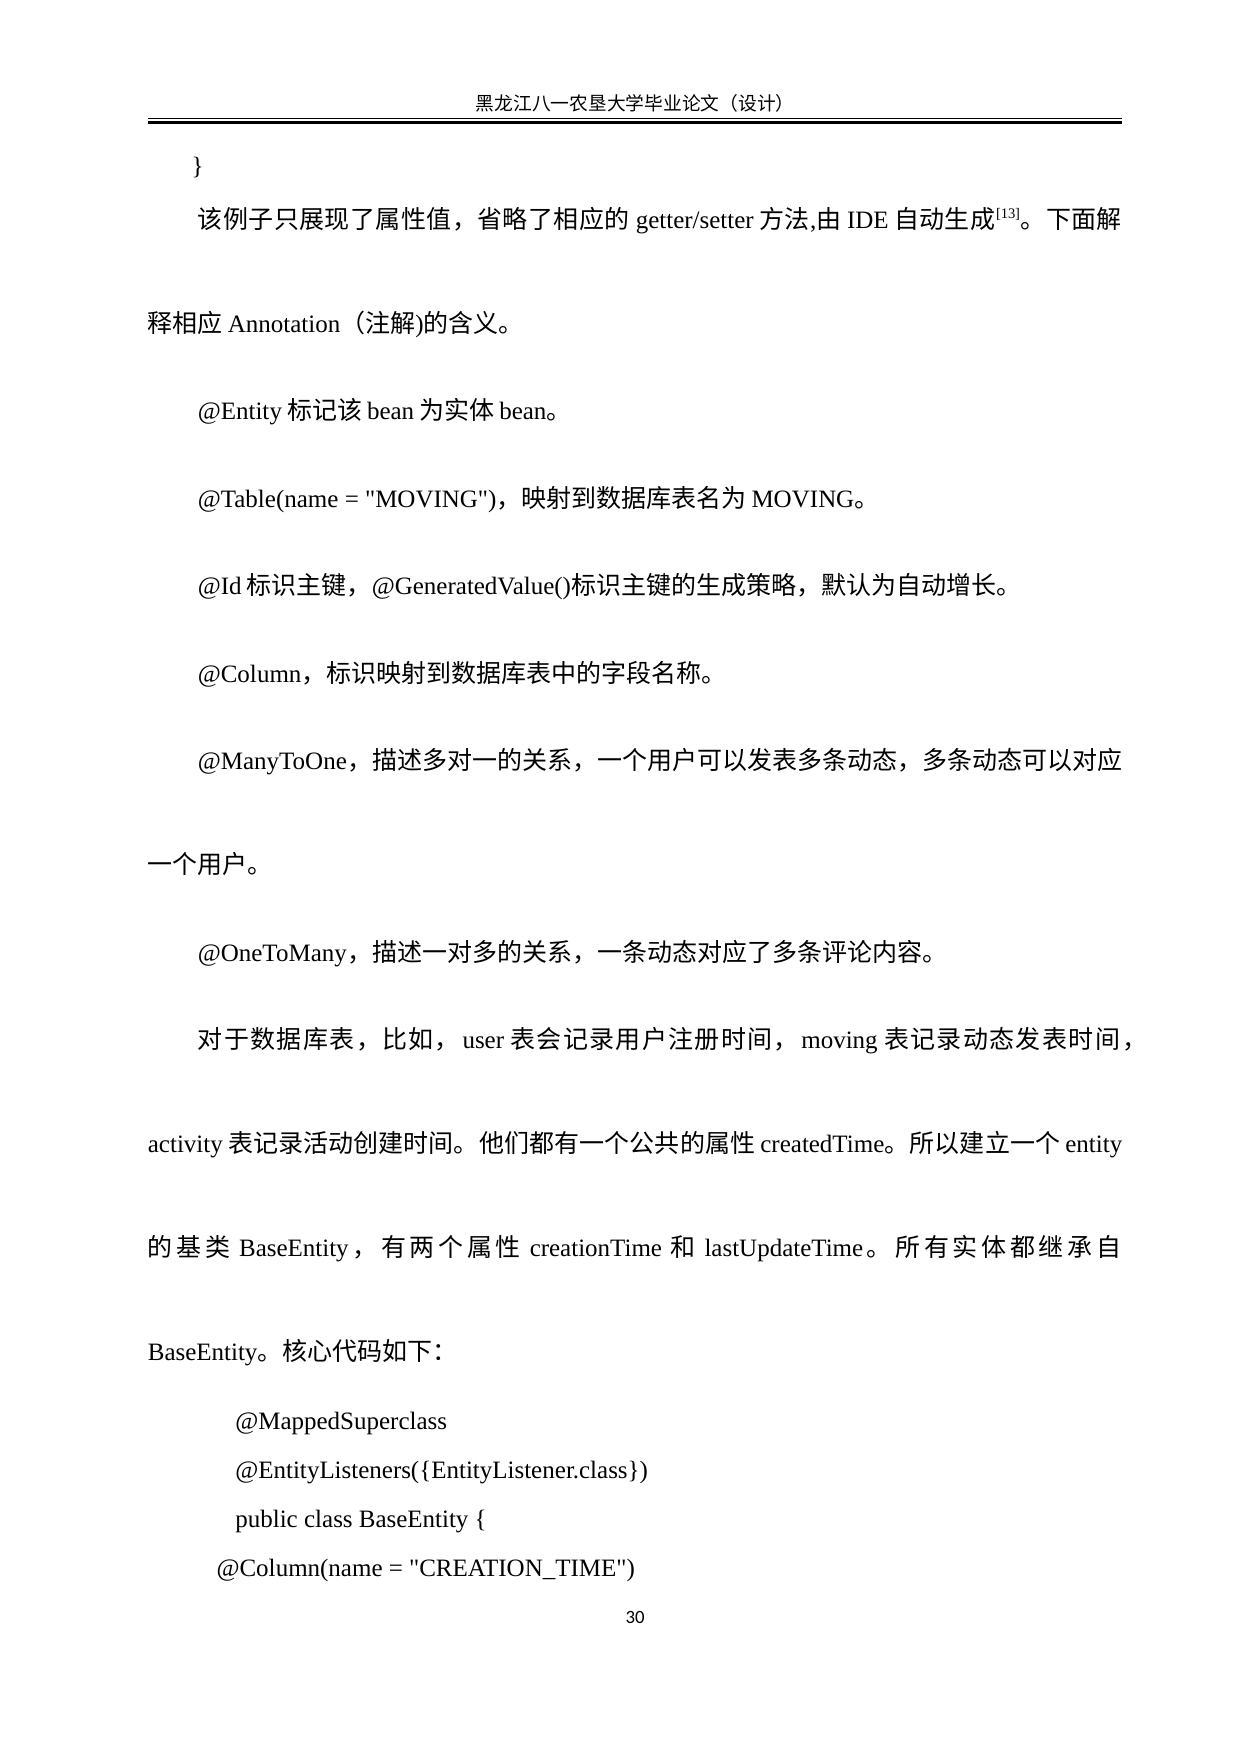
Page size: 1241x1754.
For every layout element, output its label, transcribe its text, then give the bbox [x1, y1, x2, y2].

text @Column(name = "CREATION_TIME") [148, 1550, 1122, 1585]
text @OneToMany，描述一对多的关系，一条动态对应了多条评论内容。 [148, 916, 1122, 985]
text @Table(name = "MOVING")，映射到数据库表名为MOVING。 [148, 462, 1122, 531]
text } [148, 148, 1122, 182]
text @Entity标记该bean为实体bean。 [148, 374, 1122, 443]
text @ManyToOne，描述多对一的关系，一个用户可以发表多条动态，多条动态可以对应一个用户。 [148, 724, 1122, 897]
text @EntityListeners({EntityListener.class}) [191, 1452, 1122, 1487]
text @MappedSuperclass [148, 1403, 1122, 1437]
text 对于数据库表，比如，user表会记录用户注册时间，moving表记录动态发表时间，activity表记录活动创建时间。他们都有一个公共的属性createdTime。所以建立一个entity的基类BaseEntity，有两个属性creationTime和lastUpdateTime。所有实体都继承自BaseEntity。核心代码如下： [148, 1003, 1122, 1385]
text @Column，标识映射到数据库表中的字段名称。 [148, 637, 1122, 706]
text @Id标识主键，@GeneratedValue()标识主键的生成策略，默认为自动增长。 [148, 549, 1122, 618]
text public class BaseEntity { [191, 1501, 1122, 1536]
text 该例子只展现了属性值，省略了相应的getter/setter方法,由IDE自动生成[13]。下面解释相应Annotation（注解)的含义。 [148, 182, 1122, 356]
